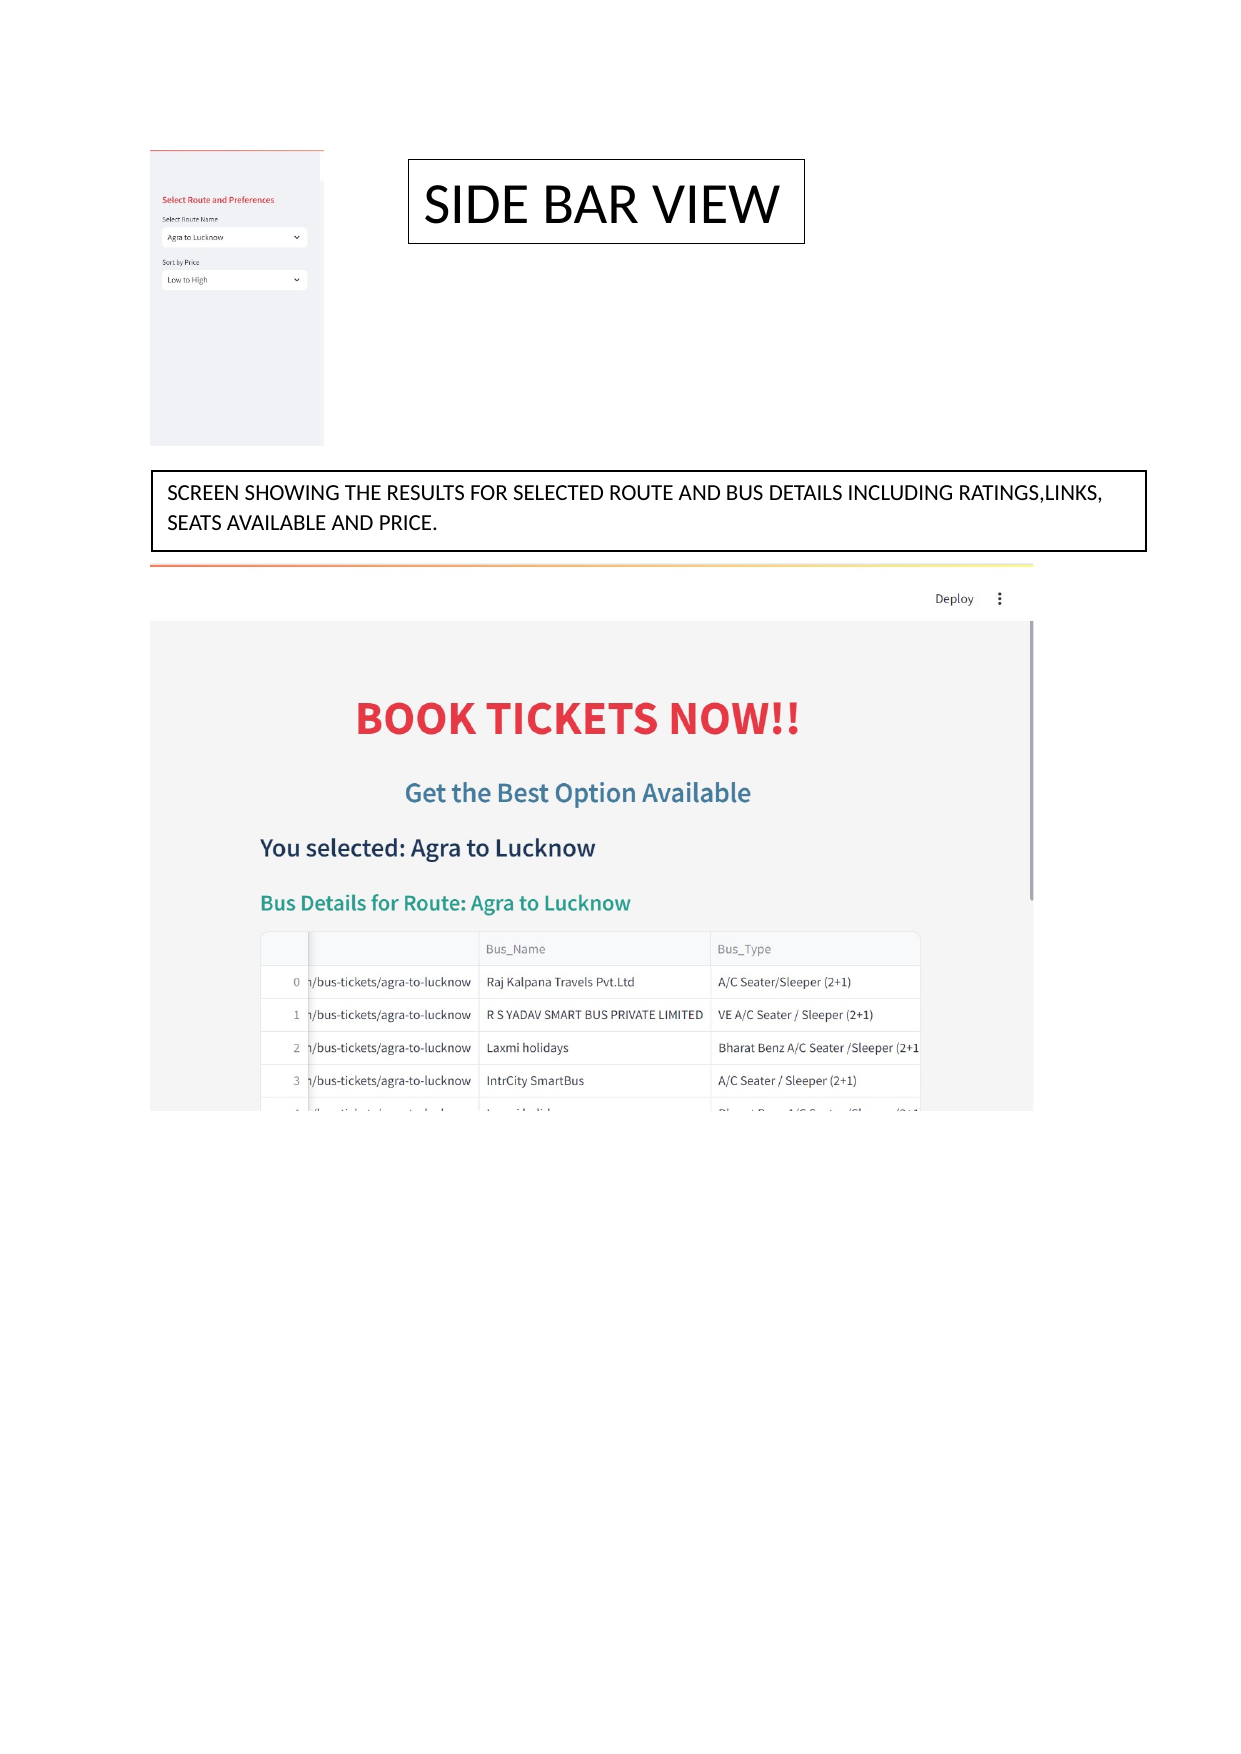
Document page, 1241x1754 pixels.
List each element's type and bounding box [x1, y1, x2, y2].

picture [150, 150, 324, 446]
picture [150, 562, 1034, 1111]
